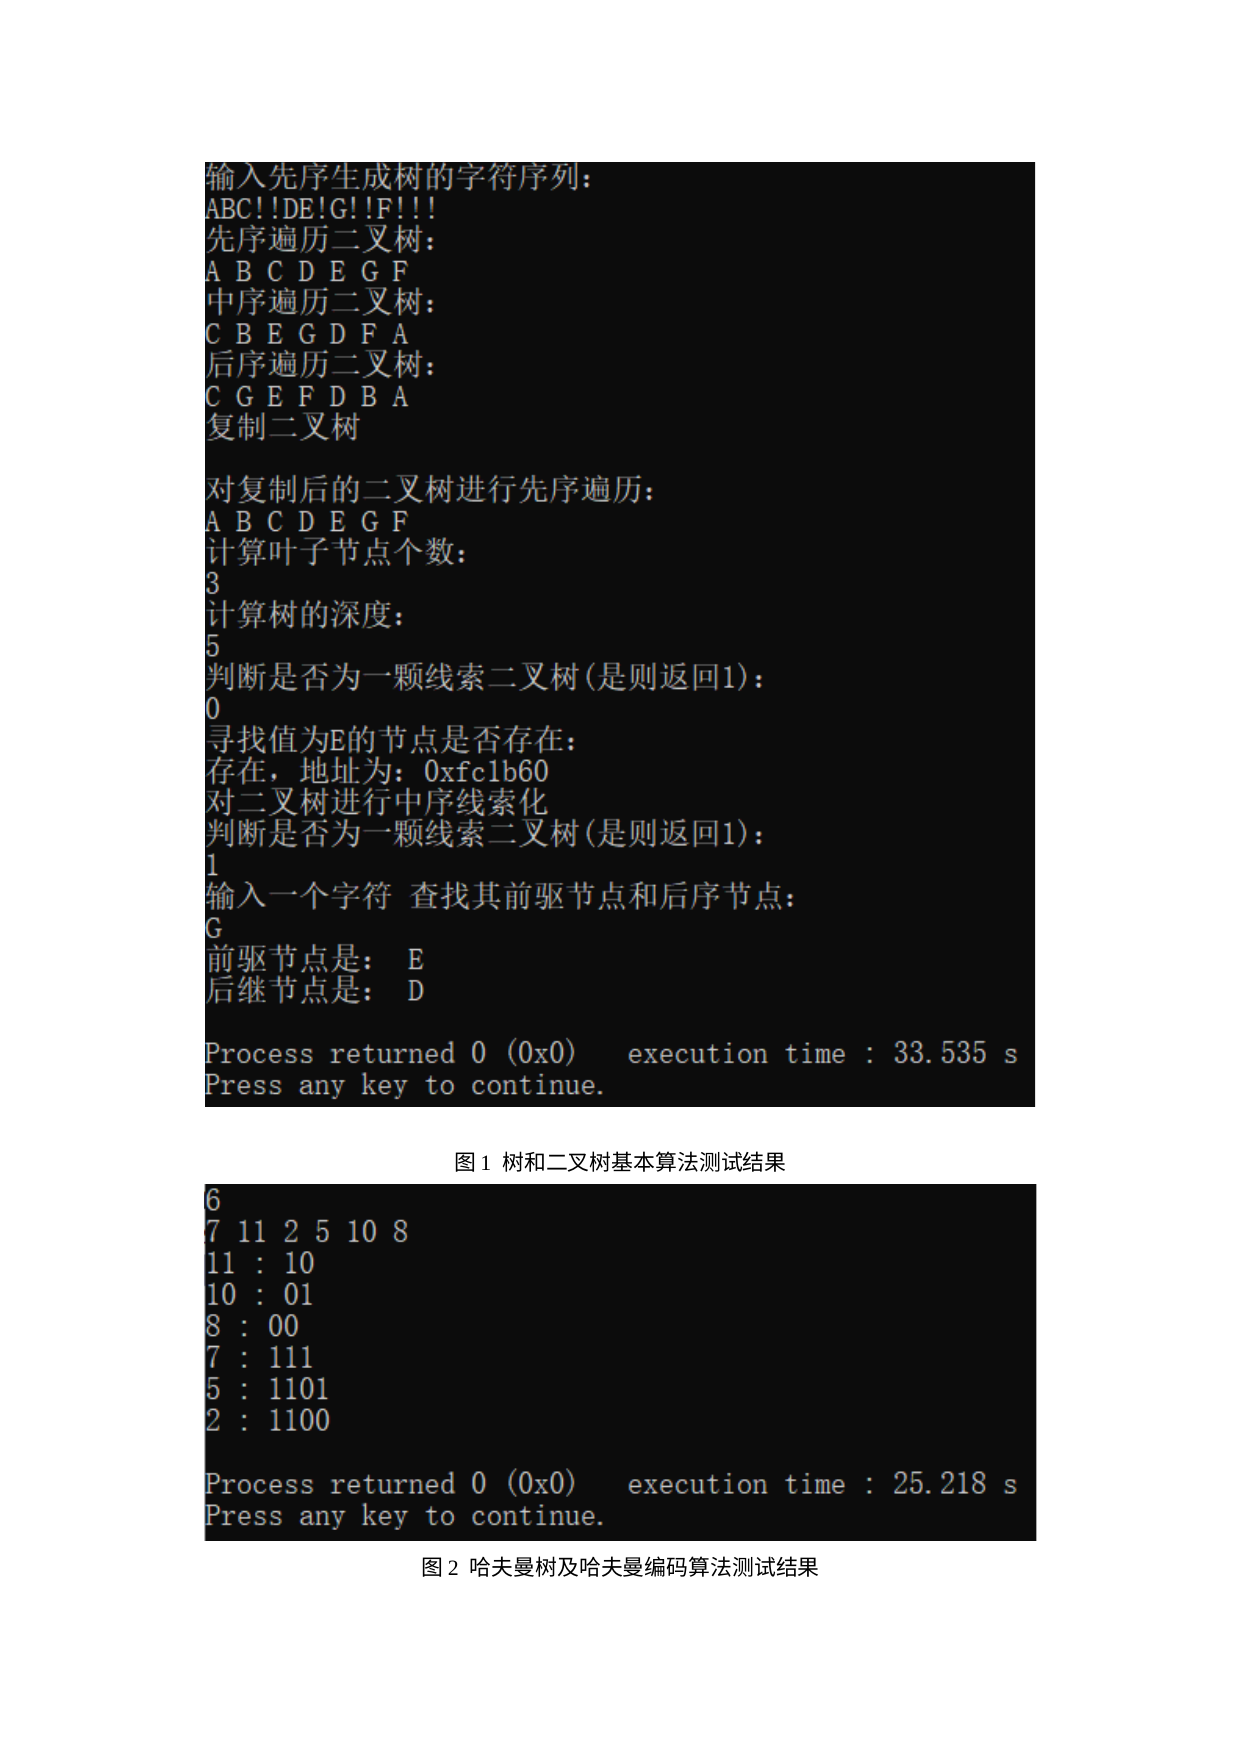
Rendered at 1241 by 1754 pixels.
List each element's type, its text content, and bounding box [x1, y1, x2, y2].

text 图 2 哈夫曼树及哈夫曼编码算法测试结果 [187, 1550, 1053, 1582]
picture [204, 1184, 1037, 1541]
picture [205, 162, 1036, 1107]
text 图1 树和二叉树基本算法测试结果 [187, 1144, 1053, 1177]
